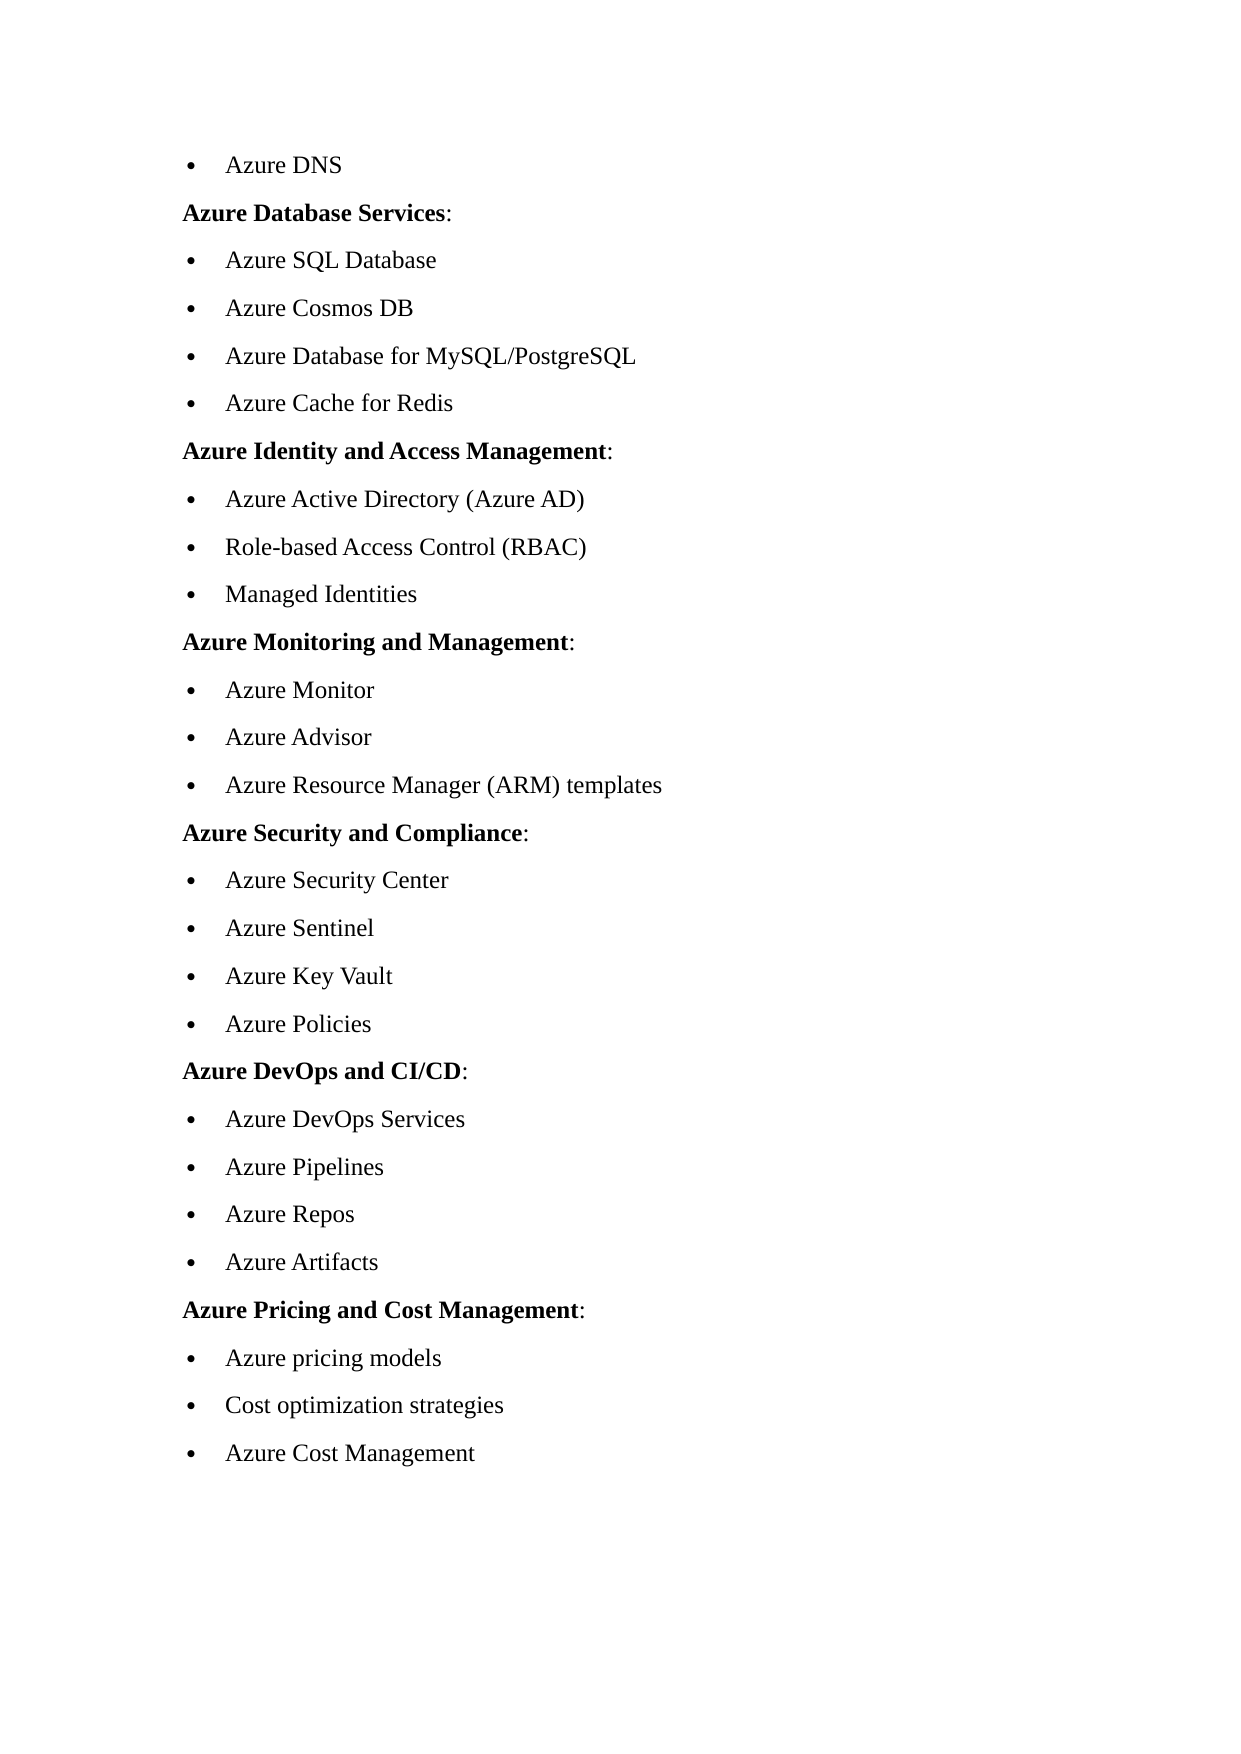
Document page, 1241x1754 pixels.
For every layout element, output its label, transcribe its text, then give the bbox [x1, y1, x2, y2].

list Azure pricing models [187, 1343, 1090, 1371]
list Azure Artifacts [187, 1247, 1090, 1276]
list Managed Identities [187, 579, 1090, 608]
list Cost optimization strategies [187, 1390, 1090, 1419]
list Azure Cache for Redis [187, 388, 1090, 417]
text  Azure Pricing and Cost Management: [150, 1295, 1090, 1324]
list Azure Monitor [187, 675, 1090, 703]
list Azure Security Center [187, 866, 1090, 894]
text  Azure Security and Compliance: [150, 818, 1090, 847]
list Azure Advisor [187, 722, 1090, 751]
list Azure Key Vault [187, 961, 1090, 990]
list Azure Cost Management [187, 1438, 1090, 1467]
list Azure Cosmos DB [187, 293, 1090, 322]
list Azure SQL Database [187, 245, 1090, 274]
list Azure Pipelines [187, 1152, 1090, 1181]
list Azure DNS [187, 150, 1090, 179]
text  Azure Identity and Access Management: [150, 436, 1090, 465]
list Azure Policies [187, 1009, 1090, 1037]
list Azure Resource Manager (ARM) templates [187, 770, 1090, 799]
list Azure Database for MySQL/PostgreSQL [187, 341, 1090, 369]
list Azure Active Directory (Azure AD) [187, 484, 1090, 513]
list Azure DevOps Services [187, 1104, 1090, 1133]
list Azure Sentinel [187, 913, 1090, 942]
text  Azure DevOps and CI/CD: [150, 1056, 1090, 1085]
text  Azure Database Services: [150, 198, 1090, 226]
list Azure Repos [187, 1199, 1090, 1228]
list Role-based Access Control (RBAC) [187, 532, 1090, 560]
text  Azure Monitoring and Management: [150, 627, 1090, 656]
